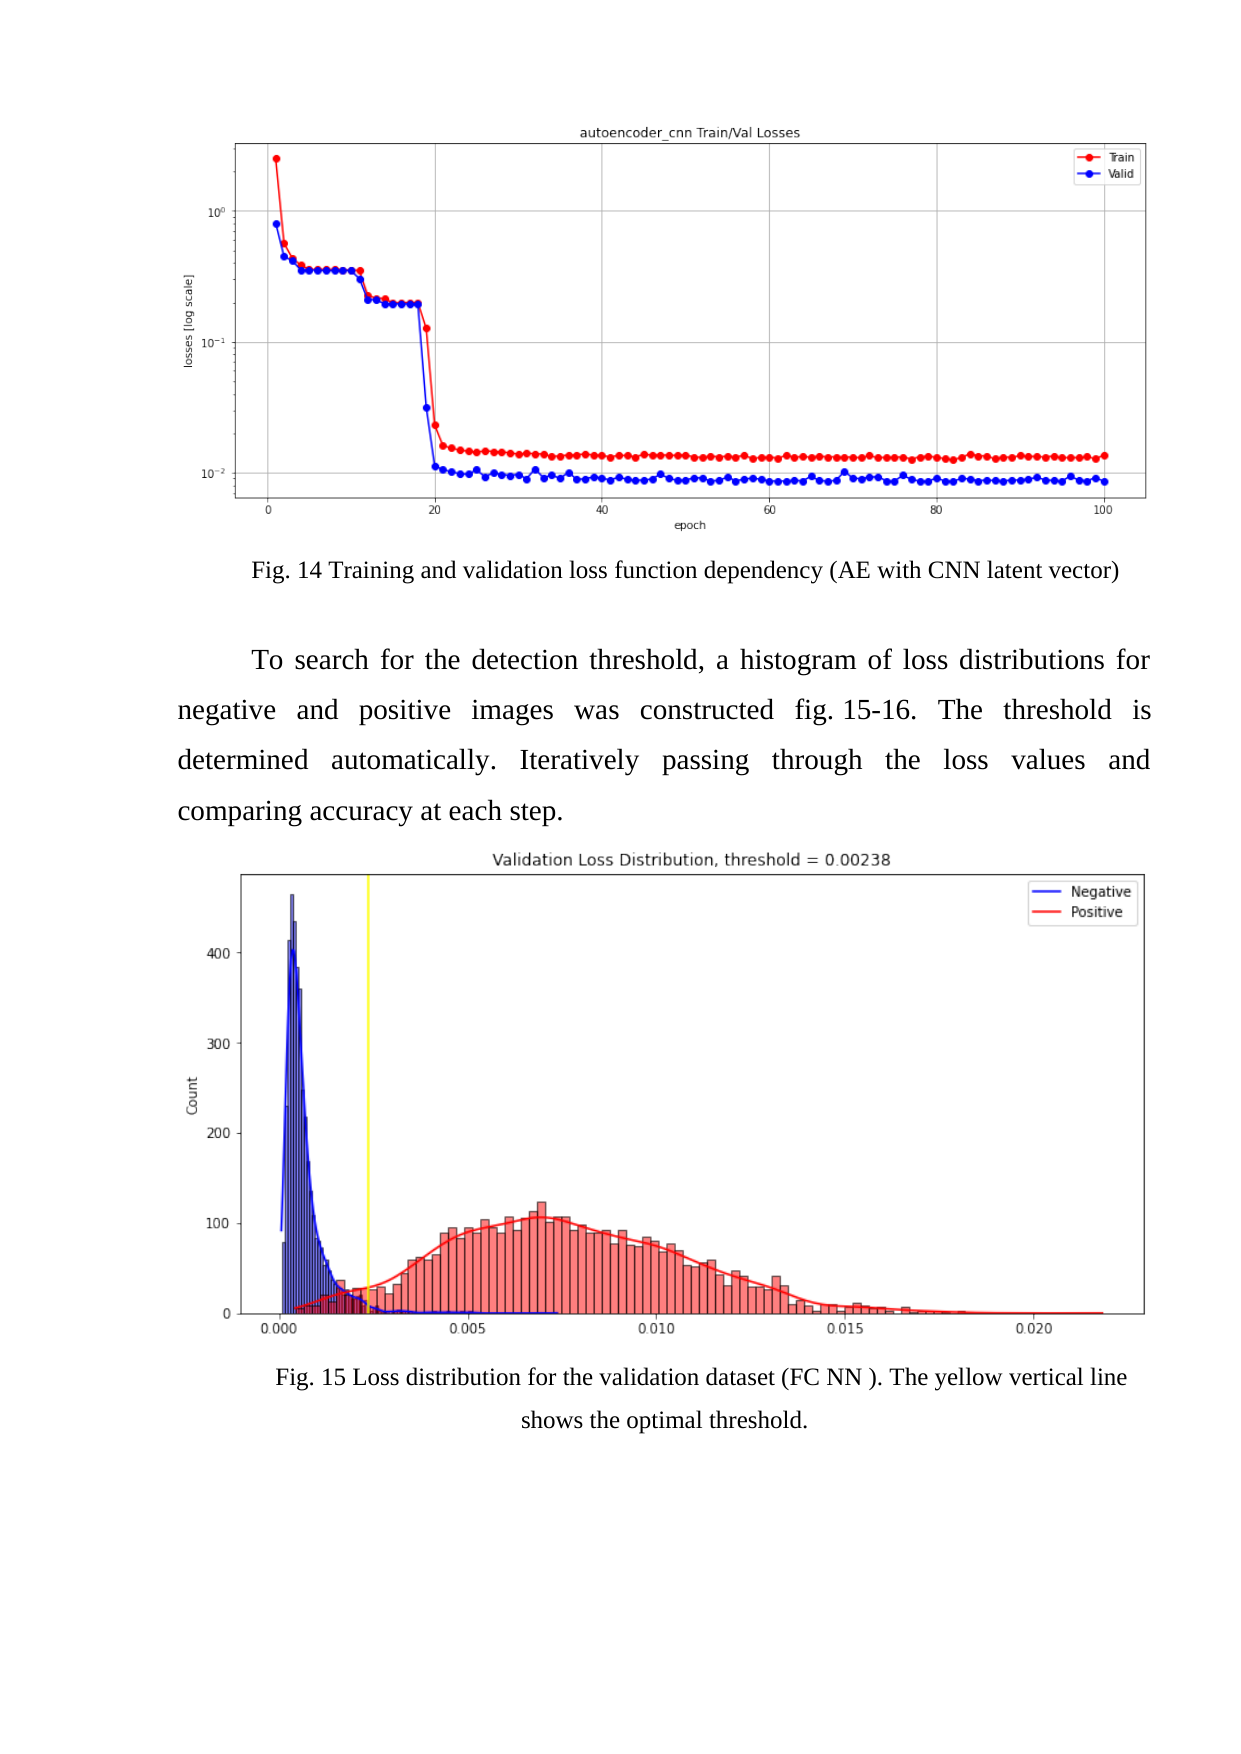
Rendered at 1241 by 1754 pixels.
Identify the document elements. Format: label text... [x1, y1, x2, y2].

picture [177, 118, 1152, 539]
picture [177, 843, 1152, 1346]
text To search for the detection threshold, a histogram of loss distributions for negative and positive images was constructed fig. 15-16. The threshold is determined automatically. Iteratively passing through the loss values and comparing accuracy at each step. [177, 642, 1152, 826]
text Fig. 15 Loss distribution for the validation dataset (FC NN ). The yellow vertical line shows the optimal threshold. [177, 1362, 1152, 1434]
text Fig. 14 Training and validation loss function dependency (AE with CNN latent vector) [177, 556, 1152, 584]
